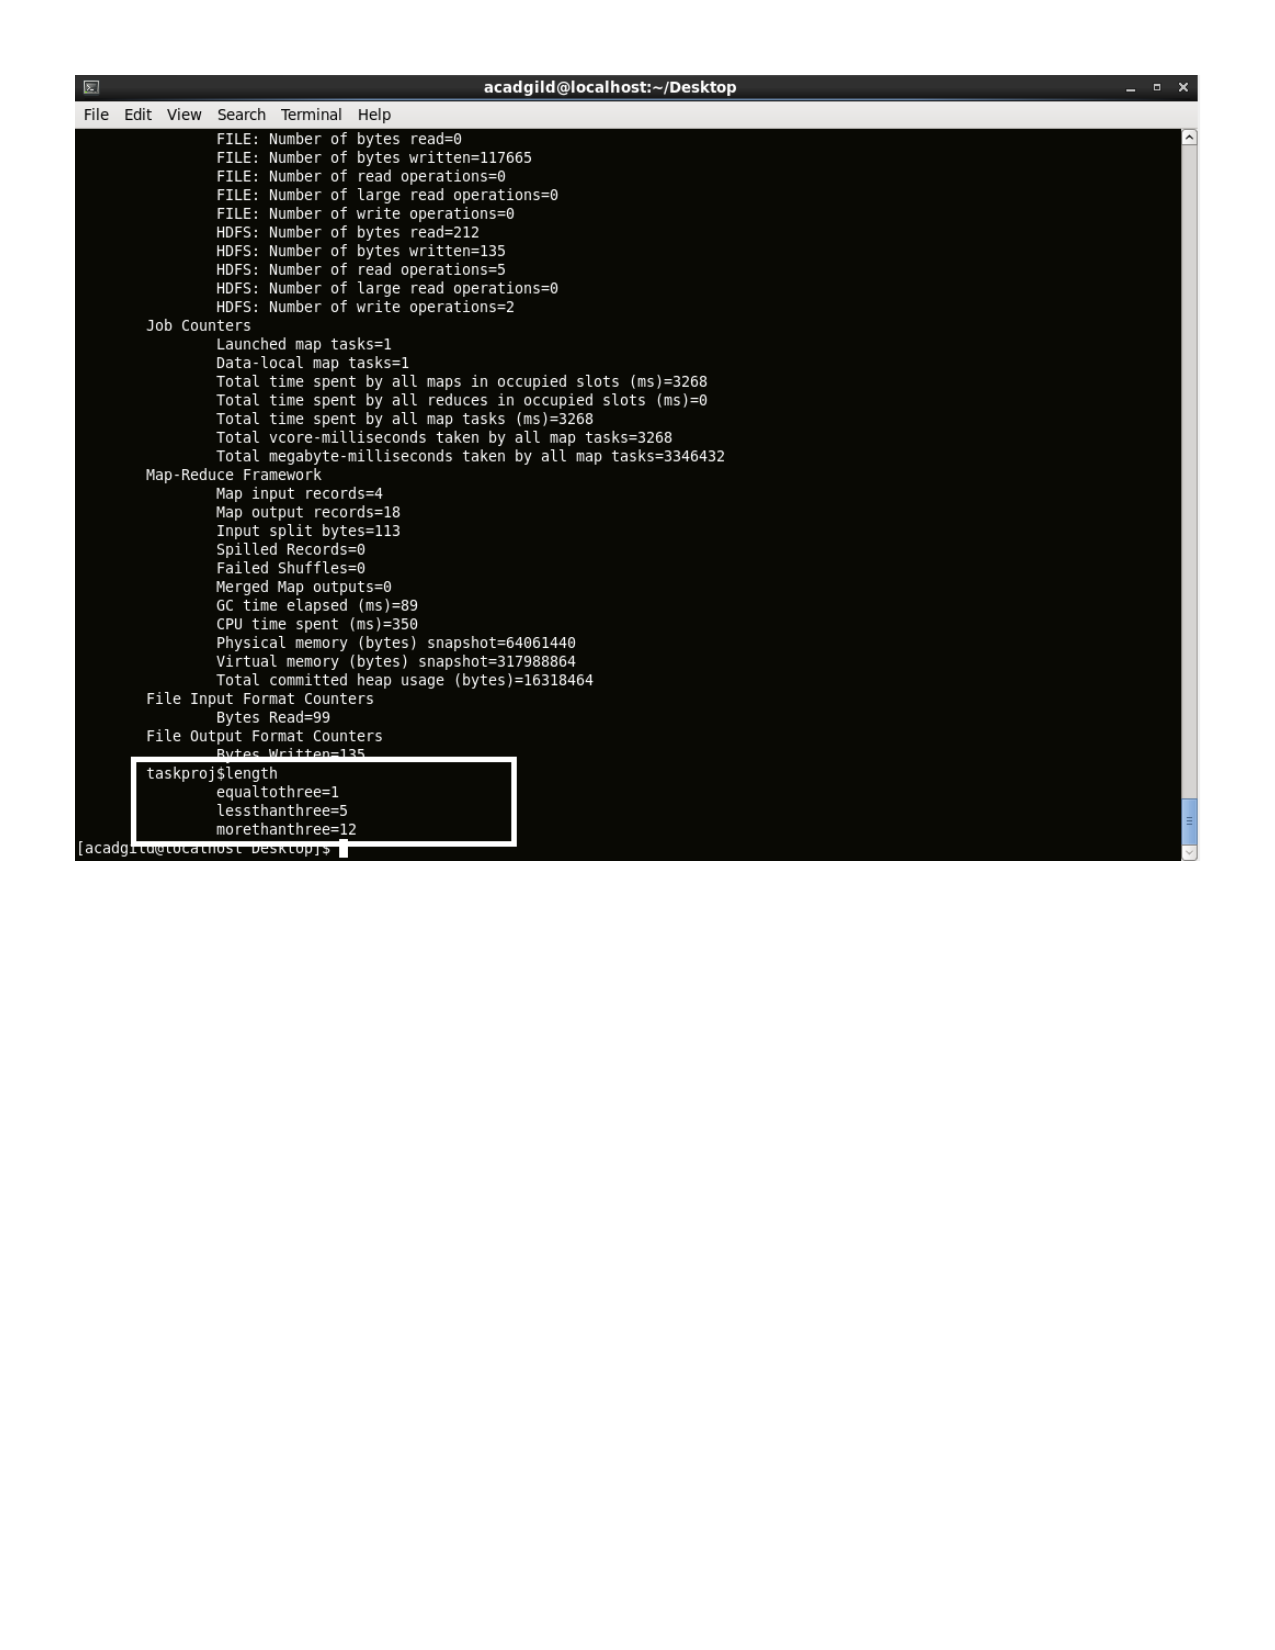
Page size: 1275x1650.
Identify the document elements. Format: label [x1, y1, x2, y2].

picture [75, 75, 1200, 861]
